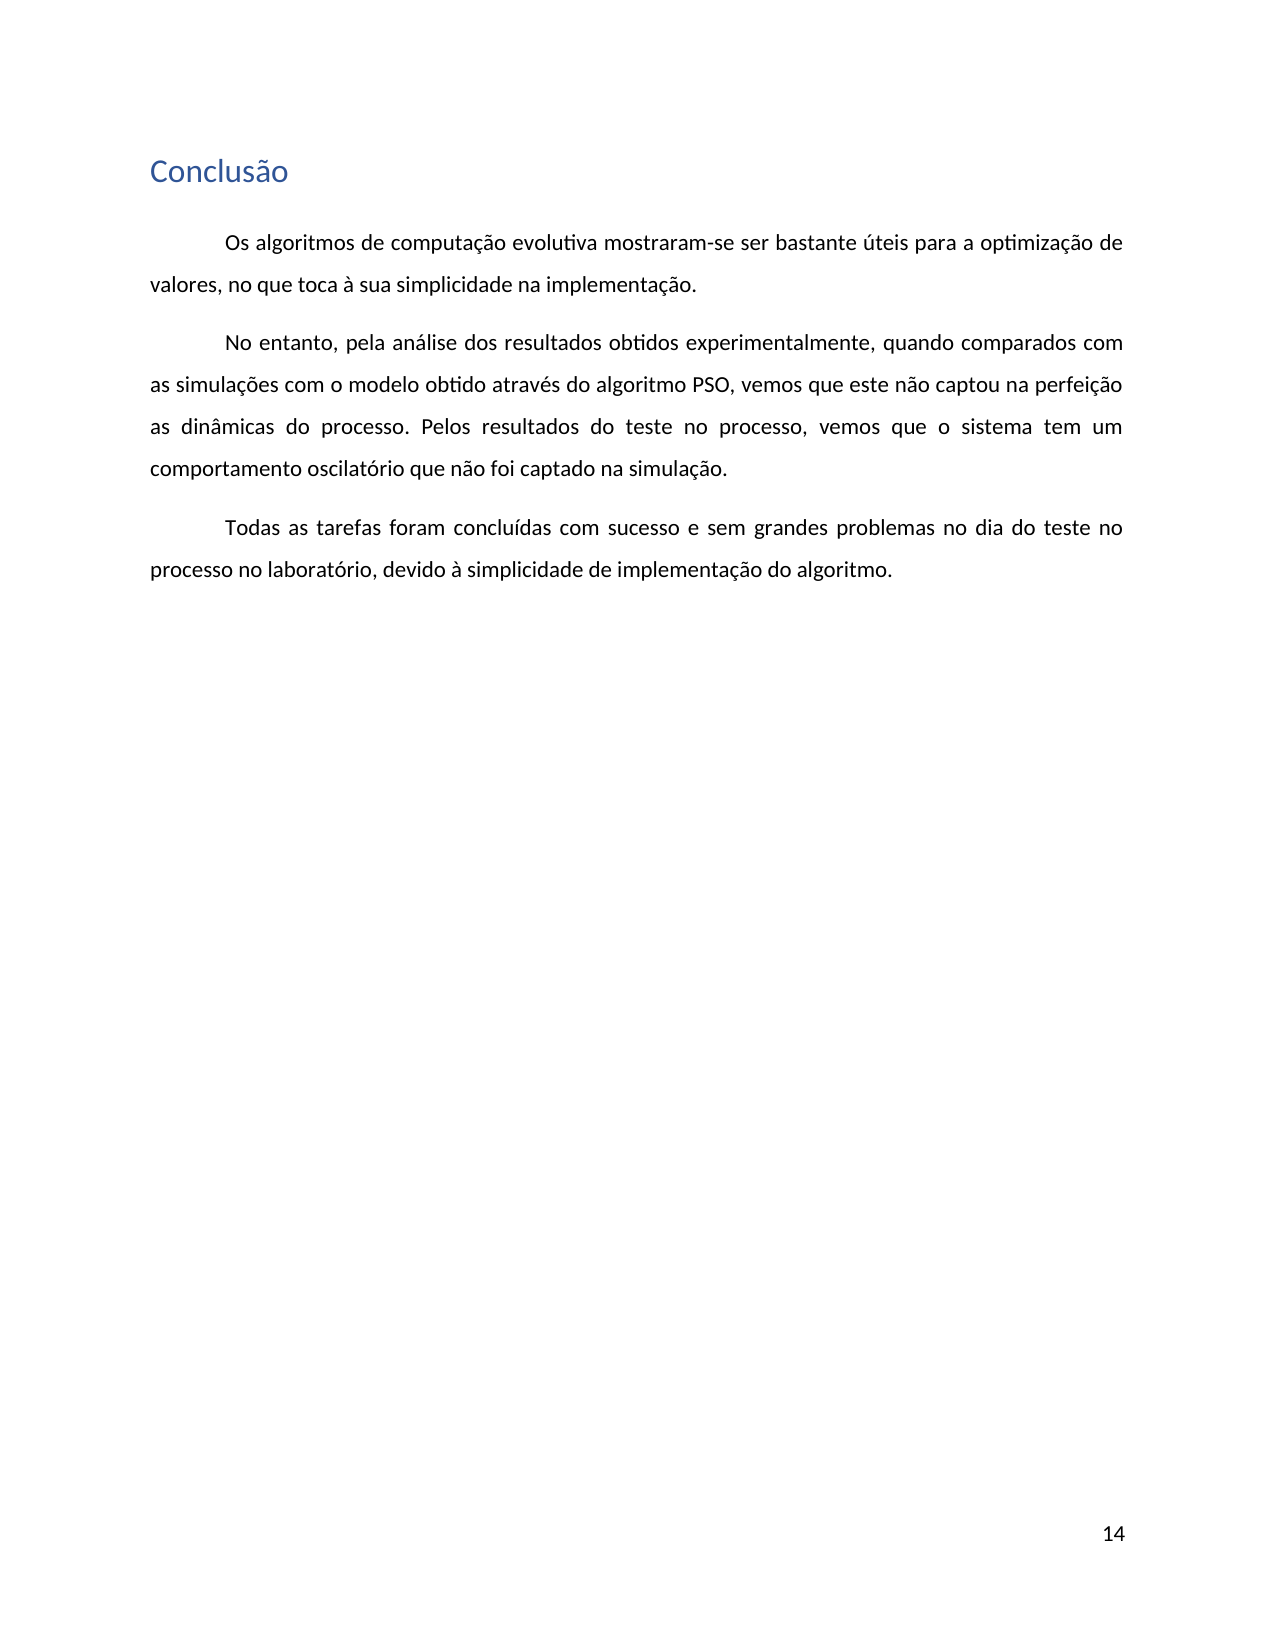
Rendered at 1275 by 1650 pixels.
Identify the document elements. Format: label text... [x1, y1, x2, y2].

text Todas as tarefas foram concluídas com sucesso e sem grandes problemas no dia do teste no processo no laboratório, devido à simplicidade de implementação do algoritmo. [150, 513, 1125, 583]
text Os algoritmos de computação evolutiva mostraram-se ser bastante úteis para a optimização de valores, no que toca à sua simplicidade na implementação. [150, 228, 1125, 298]
text No entanto, pela análise dos resultados obtidos experimentalmente, quando comparados com as simulações com o modelo obtido através do algoritmo PSO, vemos que este não captou na perfeição as dinâmicas do processo. Pelos resultados do teste no processo, vemos que o sistema tem um comportamento oscilatório que não foi captado na simulação. [150, 328, 1125, 482]
text Conclusão [150, 150, 1125, 191]
